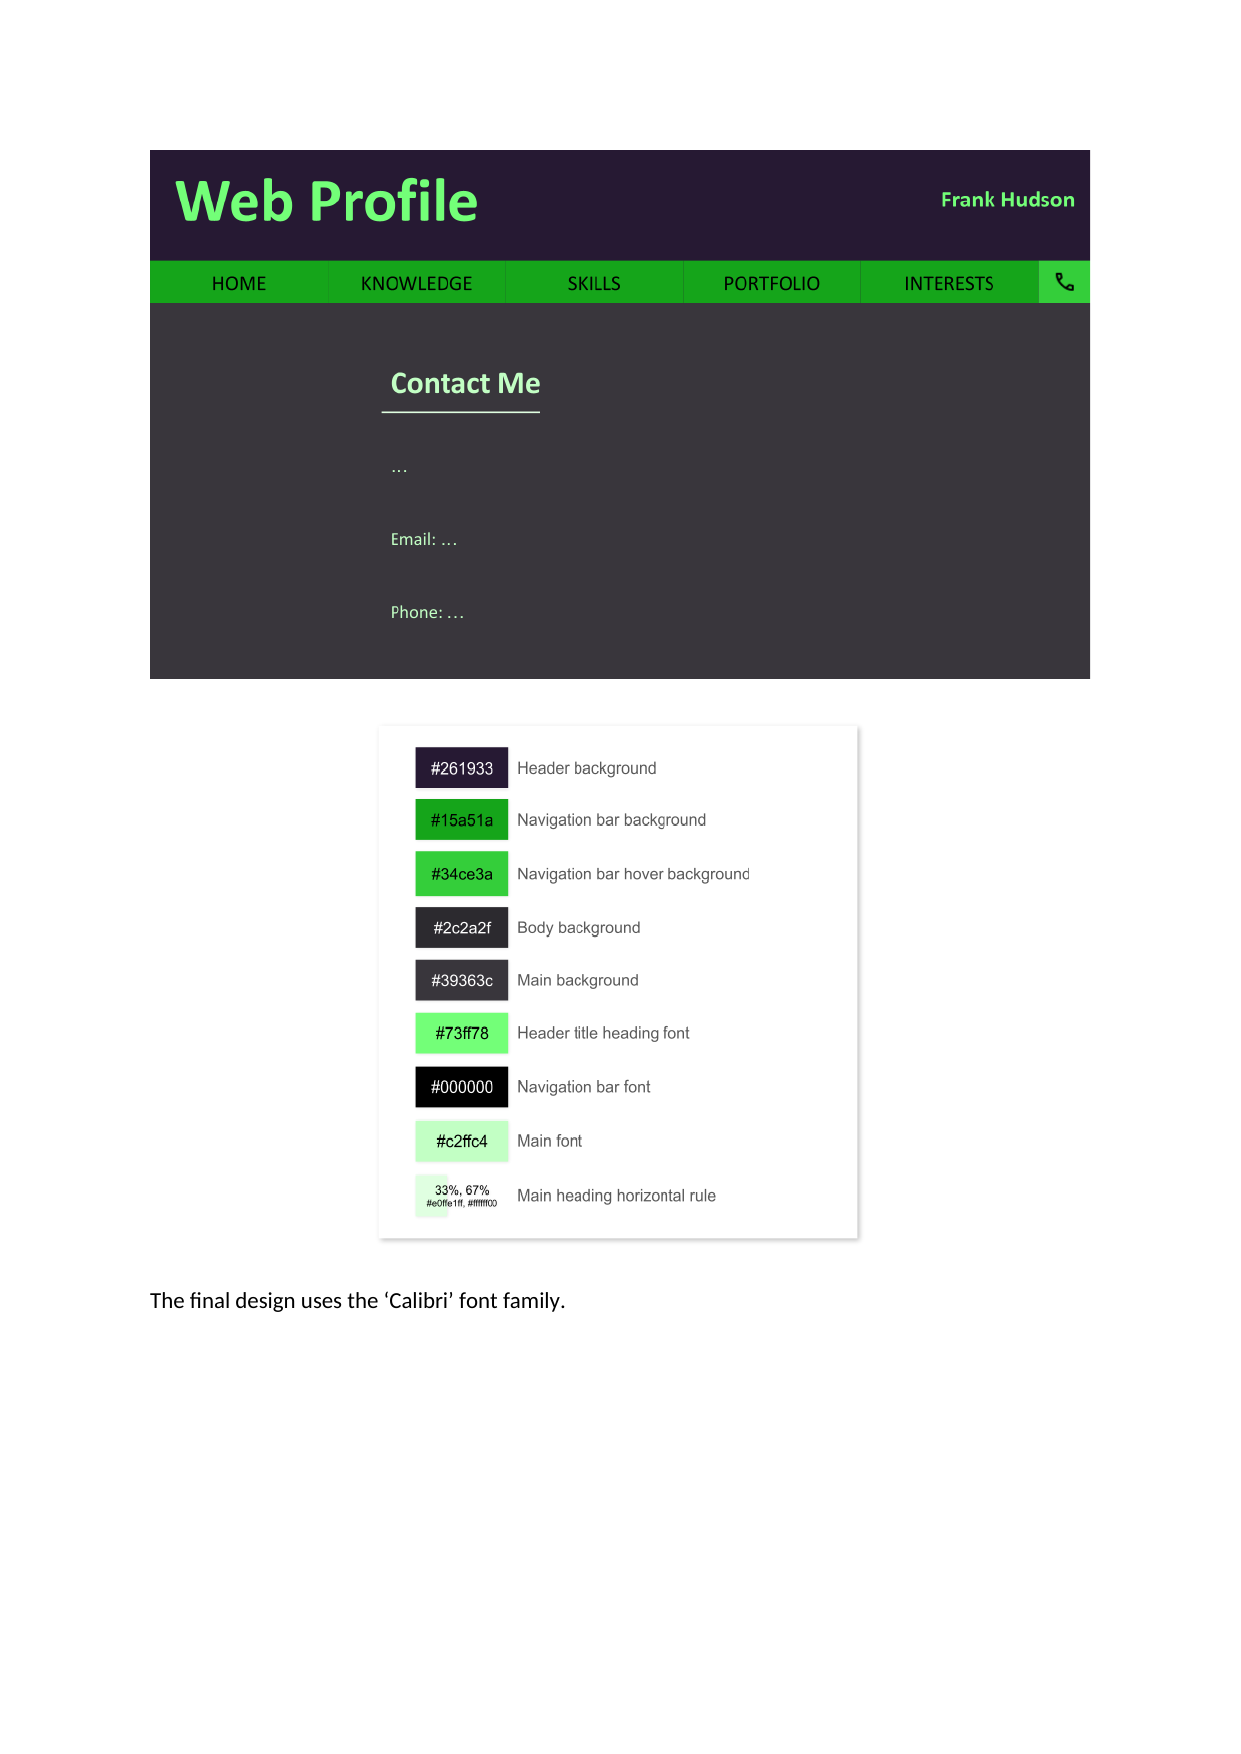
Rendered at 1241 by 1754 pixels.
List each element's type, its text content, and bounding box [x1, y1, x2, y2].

text The final design uses the ‘Calibri’ font family. [150, 1287, 1090, 1315]
picture [150, 697, 1091, 1268]
picture [150, 150, 1091, 679]
